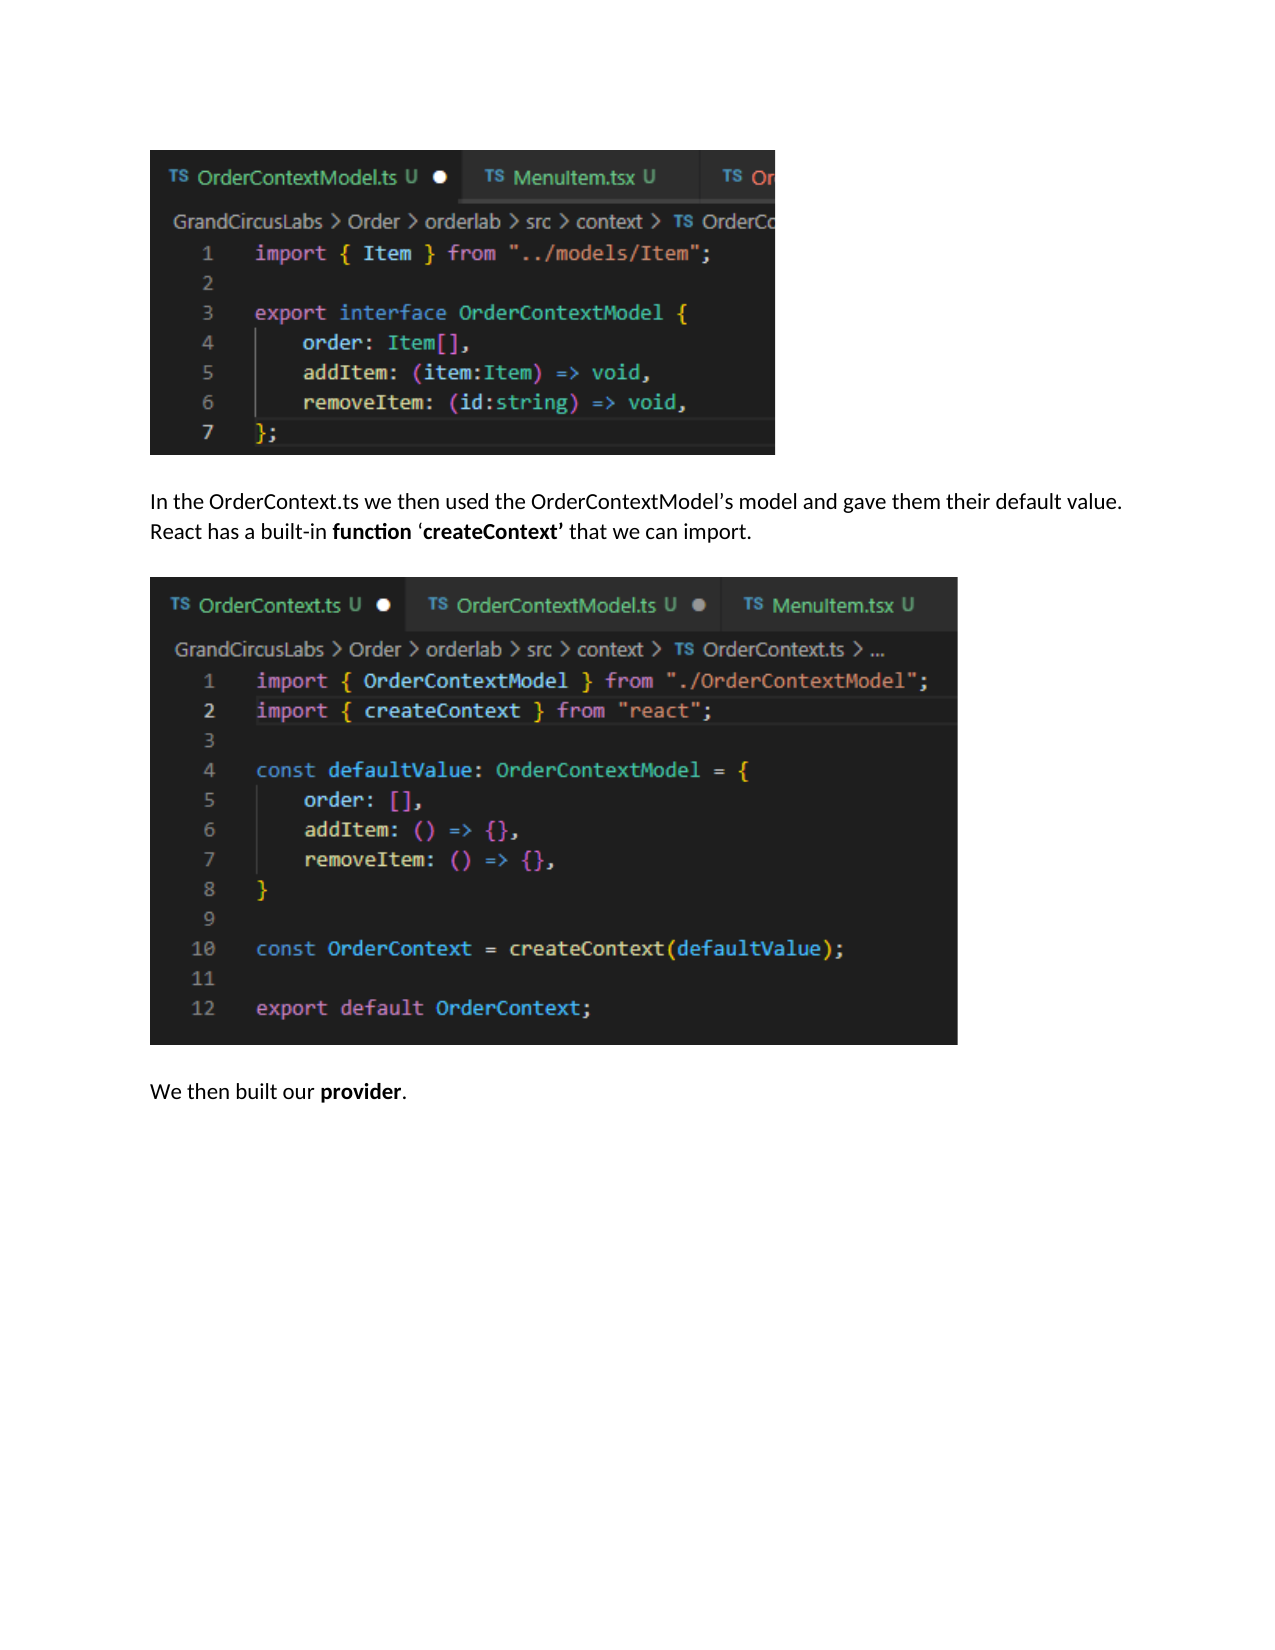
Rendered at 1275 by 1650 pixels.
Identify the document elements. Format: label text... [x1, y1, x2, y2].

picture [150, 577, 958, 1045]
picture [150, 150, 775, 455]
text In the OrderContext.ts we then used the OrderContextModel’s model and gave them their default value. React has a built-in function ‘createContext’ that we can import. [150, 487, 1125, 545]
text We then built our provider. [150, 1077, 1125, 1105]
